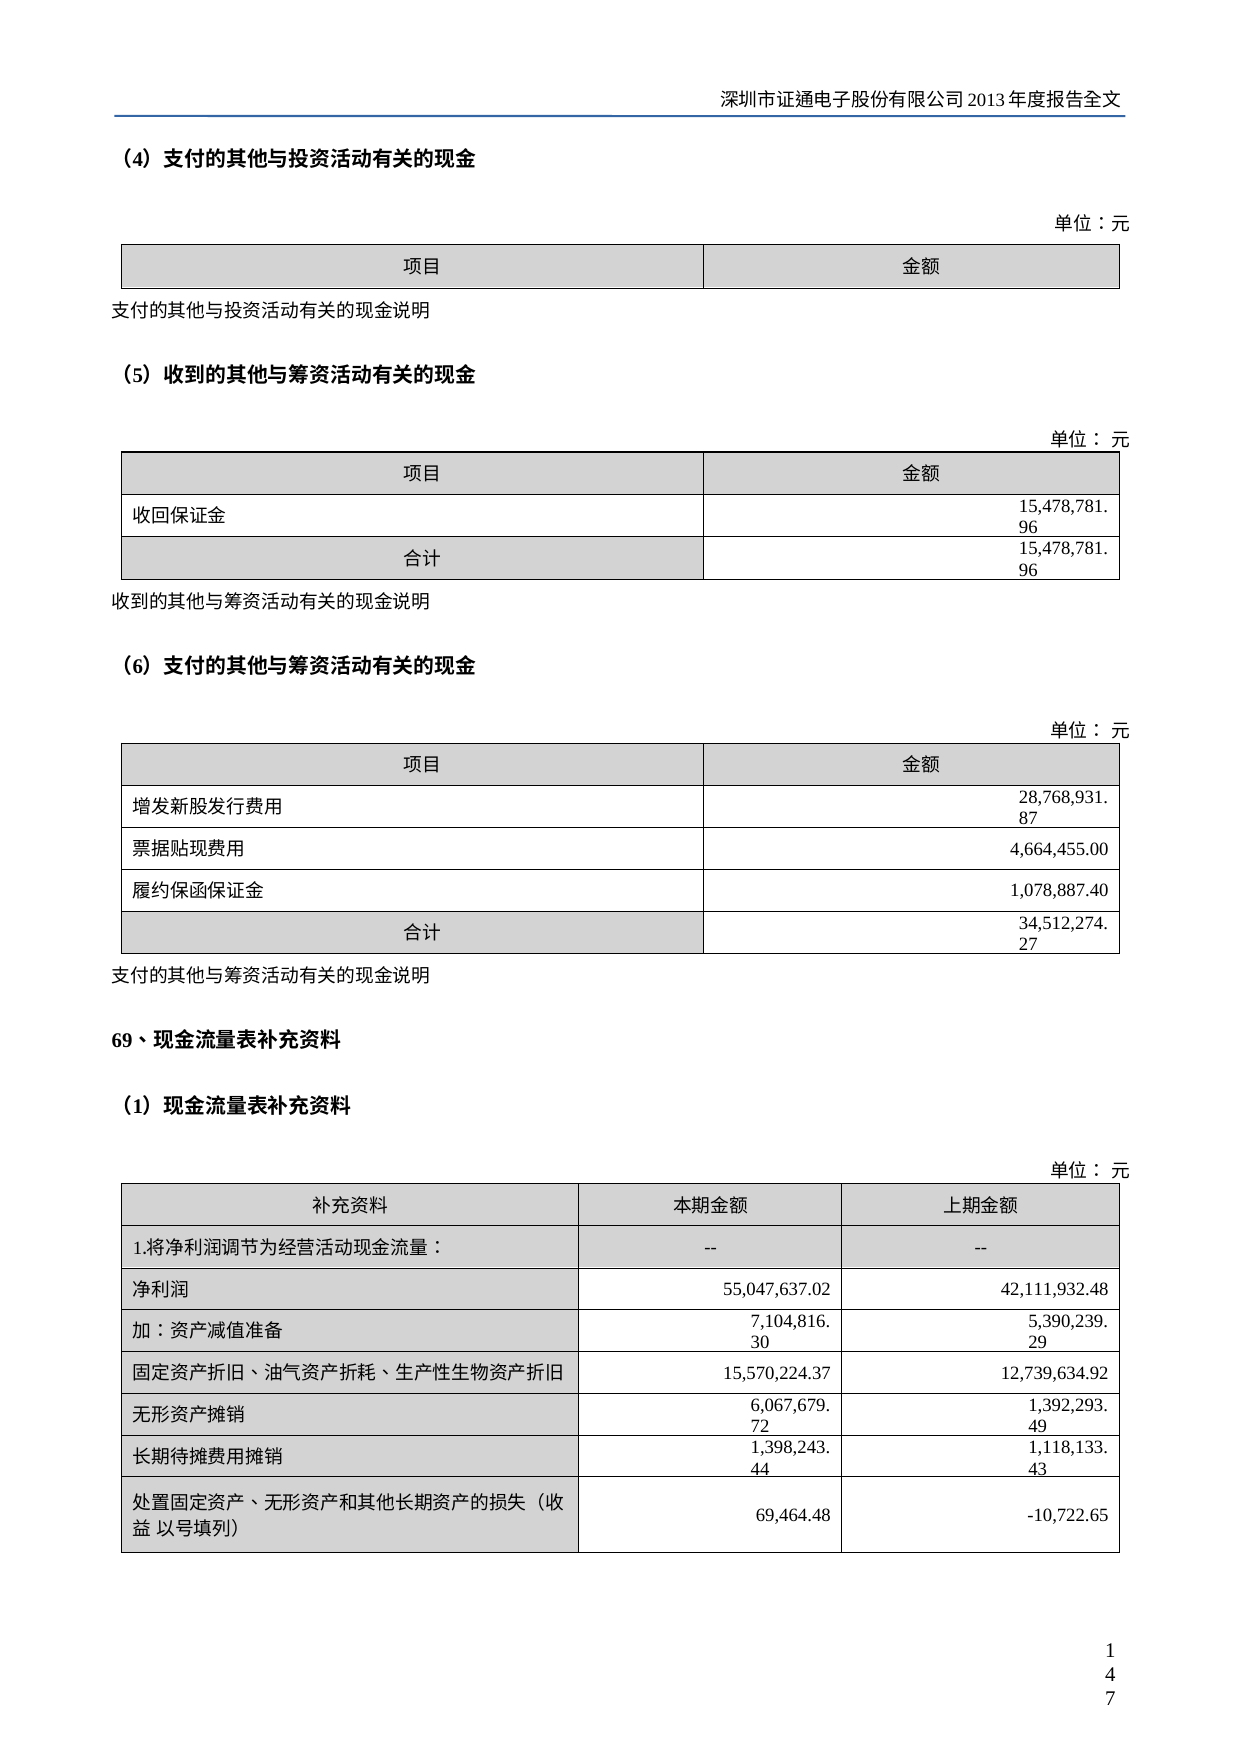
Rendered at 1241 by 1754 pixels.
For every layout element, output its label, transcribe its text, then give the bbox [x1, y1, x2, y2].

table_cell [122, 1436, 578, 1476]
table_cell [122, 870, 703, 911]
text （5）收到的其他与筹资活动有关的现金 [111, 360, 1129, 388]
text 单位：元 [111, 210, 1129, 236]
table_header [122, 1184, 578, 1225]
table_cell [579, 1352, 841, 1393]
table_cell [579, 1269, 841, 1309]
text 收到的其他与筹资活动有关的现金说明 [111, 588, 1129, 614]
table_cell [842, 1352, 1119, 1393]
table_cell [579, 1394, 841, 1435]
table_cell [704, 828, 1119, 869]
text 支付的其他与筹资活动有关的现金说明 [111, 962, 1129, 988]
text （1）现金流量表补充资料 [111, 1091, 1129, 1120]
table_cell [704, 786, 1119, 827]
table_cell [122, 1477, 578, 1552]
text 单位： 元 [111, 1157, 1129, 1183]
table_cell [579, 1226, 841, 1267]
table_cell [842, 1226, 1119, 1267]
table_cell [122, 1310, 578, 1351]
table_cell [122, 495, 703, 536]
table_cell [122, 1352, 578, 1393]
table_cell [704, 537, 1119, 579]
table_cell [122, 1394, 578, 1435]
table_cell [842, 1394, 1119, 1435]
text 单位： 元 [111, 426, 1129, 451]
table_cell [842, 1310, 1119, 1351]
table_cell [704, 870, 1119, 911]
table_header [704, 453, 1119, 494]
text （4）支付的其他与投资活动有关的现金 [111, 144, 1129, 173]
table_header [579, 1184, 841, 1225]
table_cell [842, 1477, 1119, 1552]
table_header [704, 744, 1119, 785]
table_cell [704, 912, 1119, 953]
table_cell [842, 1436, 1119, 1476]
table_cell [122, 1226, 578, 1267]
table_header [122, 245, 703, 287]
text 69、现金流量表补充资料 [111, 1026, 1129, 1054]
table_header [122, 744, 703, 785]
text 单位： 元 [111, 717, 1129, 743]
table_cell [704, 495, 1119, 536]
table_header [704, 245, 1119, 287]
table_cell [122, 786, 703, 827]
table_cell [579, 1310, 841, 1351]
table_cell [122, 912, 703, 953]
text （6）支付的其他与筹资活动有关的现金 [111, 651, 1129, 680]
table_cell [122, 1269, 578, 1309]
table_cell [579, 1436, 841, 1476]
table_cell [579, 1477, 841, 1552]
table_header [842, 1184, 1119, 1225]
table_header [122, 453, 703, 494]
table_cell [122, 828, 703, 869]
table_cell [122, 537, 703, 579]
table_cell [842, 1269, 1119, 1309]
text 支付的其他与投资活动有关的现金说明 [111, 297, 1129, 322]
